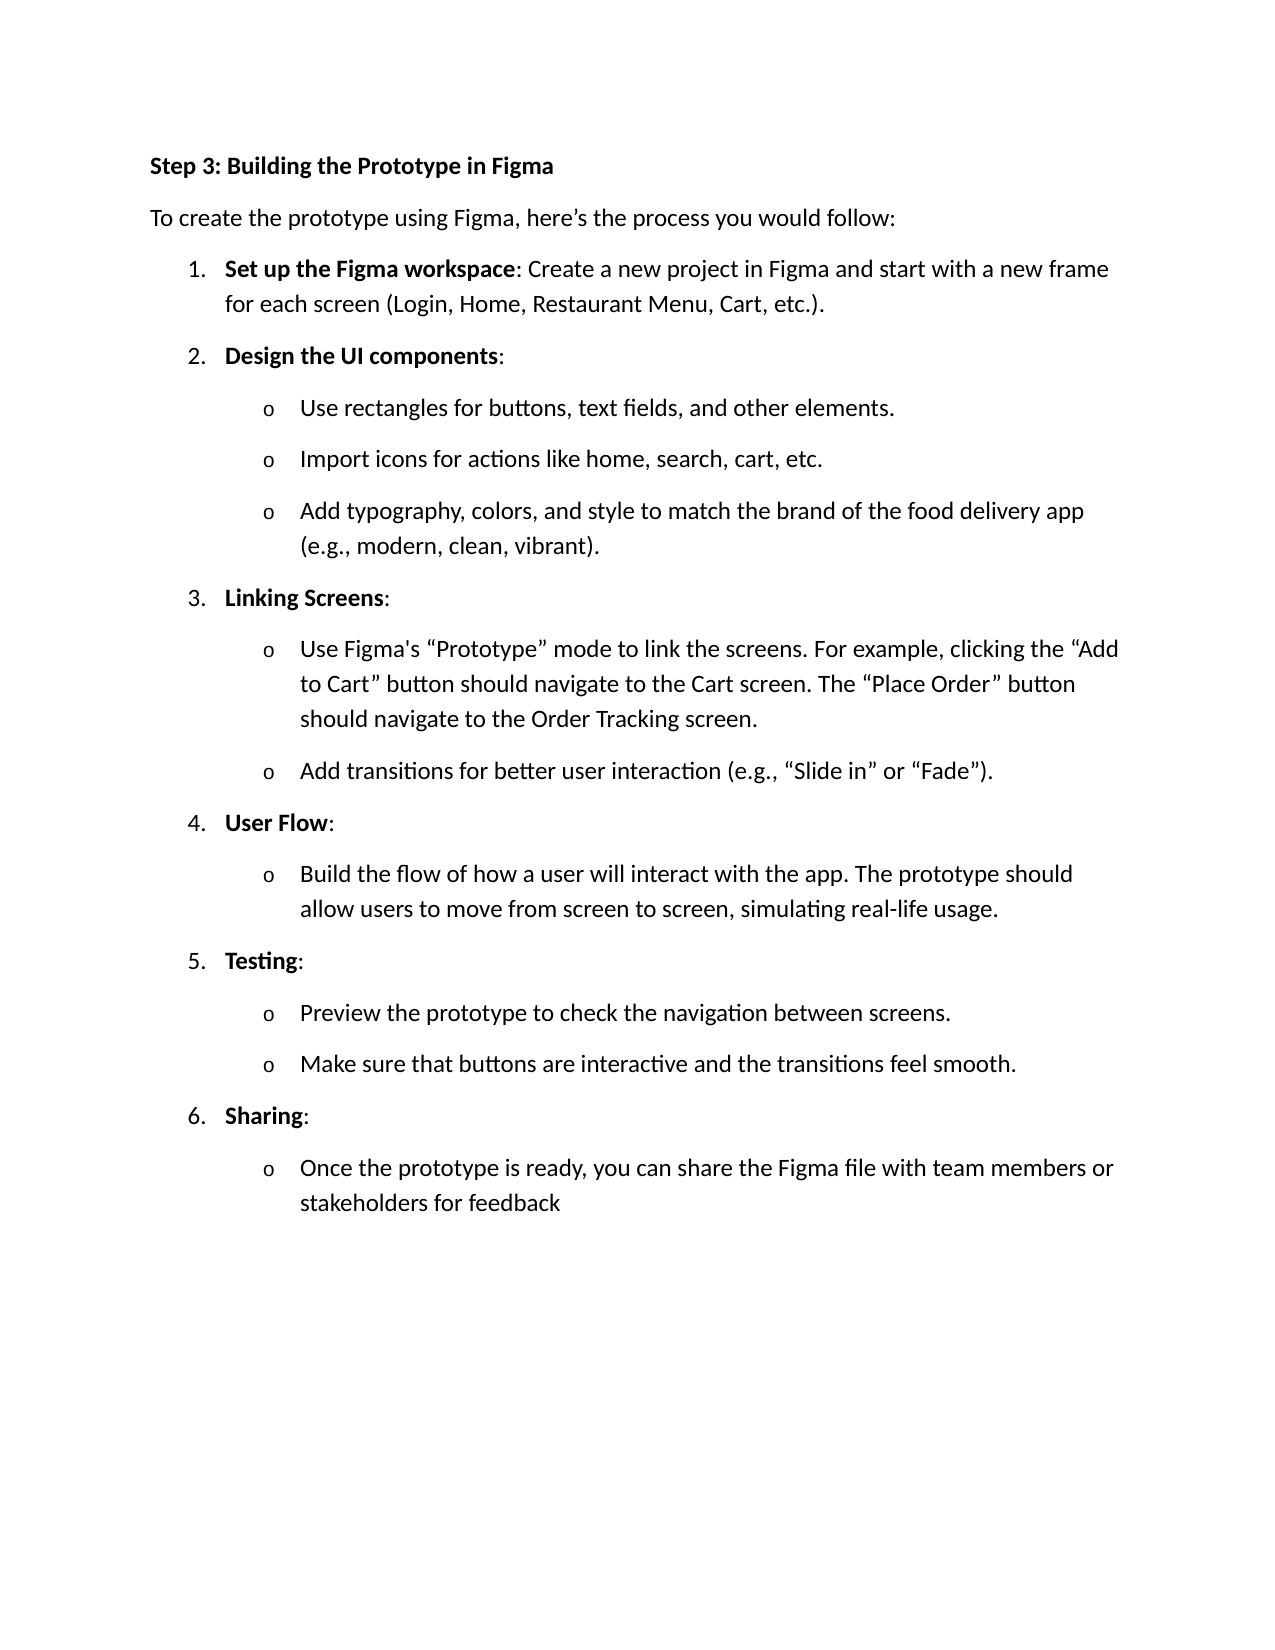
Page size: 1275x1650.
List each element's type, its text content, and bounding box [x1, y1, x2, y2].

list Make sure that buttons are interactive and the transitions feel smooth. [262, 1048, 1125, 1079]
list Sharing: [187, 1100, 1125, 1131]
text Step 3: Building the Prototype in Figma [150, 150, 1125, 181]
list Once the prototype is ready, you can share the Figma file with team members or stakeholders for feedback [262, 1152, 1125, 1217]
list Use Figma's “Prototype” mode to link the screens. For example, clicking the “Add to Cart” button should navigate to the Cart screen. The “Place Order” button should navigate to the Order Tracking screen. [262, 633, 1125, 734]
list Preview the prototype to check the navigation between screens. [262, 997, 1125, 1027]
list Add typography, colors, and style to match the brand of the food delivery app (e.g., modern, clean, vibrant). [262, 495, 1125, 561]
list Add transitions for better user interaction (e.g., “Slide in” or “Fade”). [262, 755, 1125, 786]
list Testing: [187, 945, 1125, 976]
list Import icons for actions like home, search, cart, etc. [262, 443, 1125, 474]
list User Flow: [187, 807, 1125, 837]
list Design the UI components: [187, 340, 1125, 371]
text To create the prototype using Figma, here’s the process you would follow: [150, 202, 1125, 232]
list Build the flow of how a user will interact with the app. The prototype should allow users to move from screen to screen, simulating real-life usage. [262, 858, 1125, 924]
list Linking Screens: [187, 582, 1125, 612]
list Use rectangles for buttons, text fields, and other elements. [262, 392, 1125, 422]
list Set up the Figma workspace: Create a new project in Figma and start with a new frame for each screen (Login, Home, Restaurant Menu, Cart, etc.). [187, 253, 1125, 319]
